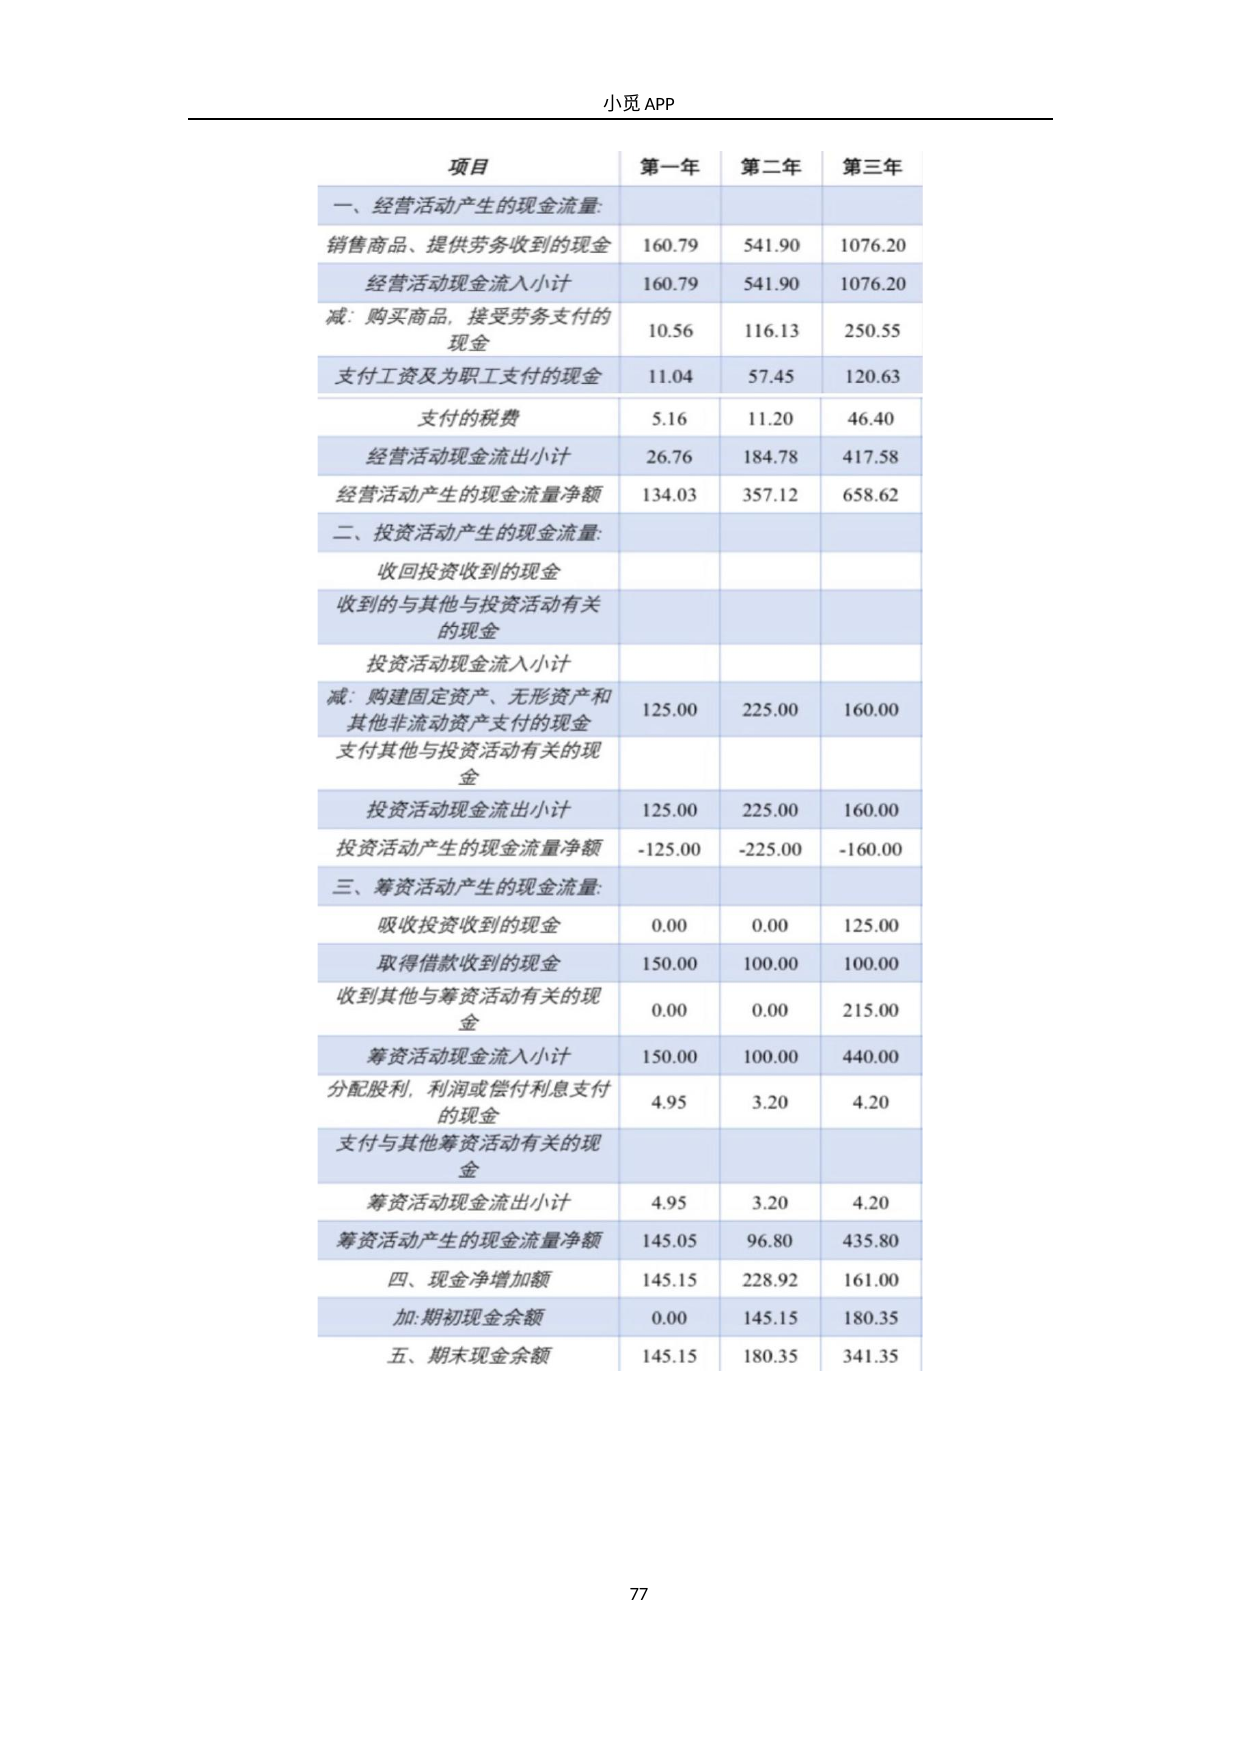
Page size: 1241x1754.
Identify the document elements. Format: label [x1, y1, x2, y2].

picture [317, 151, 923, 1371]
